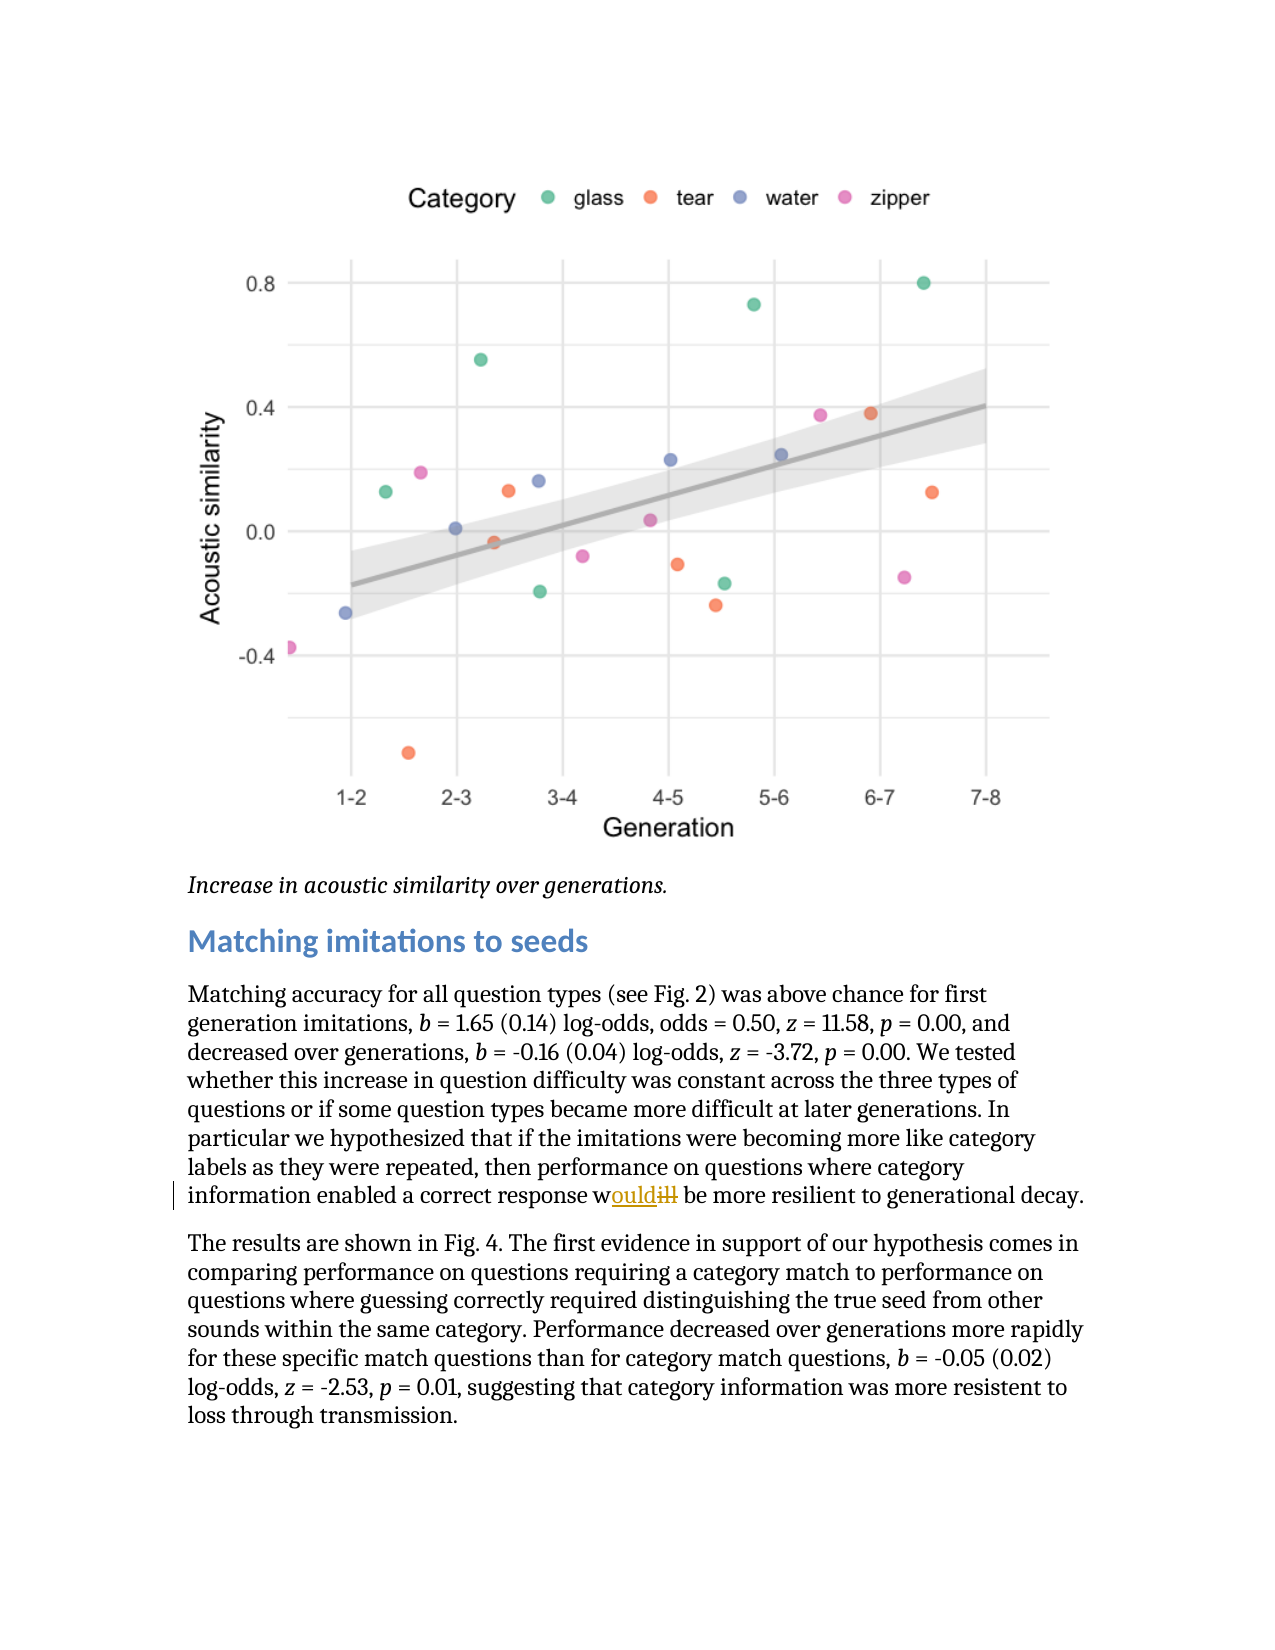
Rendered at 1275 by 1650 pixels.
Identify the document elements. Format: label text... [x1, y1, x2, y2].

text Increase in acoustic similarity over generations. [187, 871, 1087, 899]
picture [187, 150, 1063, 850]
text The results are shown in Fig. 4. The first evidence in support of our hypothesis comes in comparing performance on questions requiring a category match to performance on questions where guessing correctly required distinguishing the true seed from other sounds within the same category. Performance decreased over generations more rapidly for these specific match questions than for category match questions, b = -0.05 (0.02) log-odds, z = -2.53, p = 0.01, suggesting that category information was more resistent to loss through transmission. [187, 1229, 1087, 1430]
subtitle Matching imitations to seeds [187, 920, 1087, 961]
text Matching accuracy for all question types (see Fig. 2) was above chance for first generation imitations, b = 1.65 (0.14) log-odds, odds = 0.50, z = 11.58, p = 0.00, and decreased over generations, b = -0.16 (0.04) log-odds, z = -3.72, p = 0.00. We tested whether this increase in question difficulty was constant across the three types of questions or if some question types became more difficult at later generations. In particular we hypothesized that if the imitations were becoming more like category labels as they were repeated, then performance on questions where category information enabled a correct response w be more resilient to generational decay. [187, 980, 1087, 1210]
